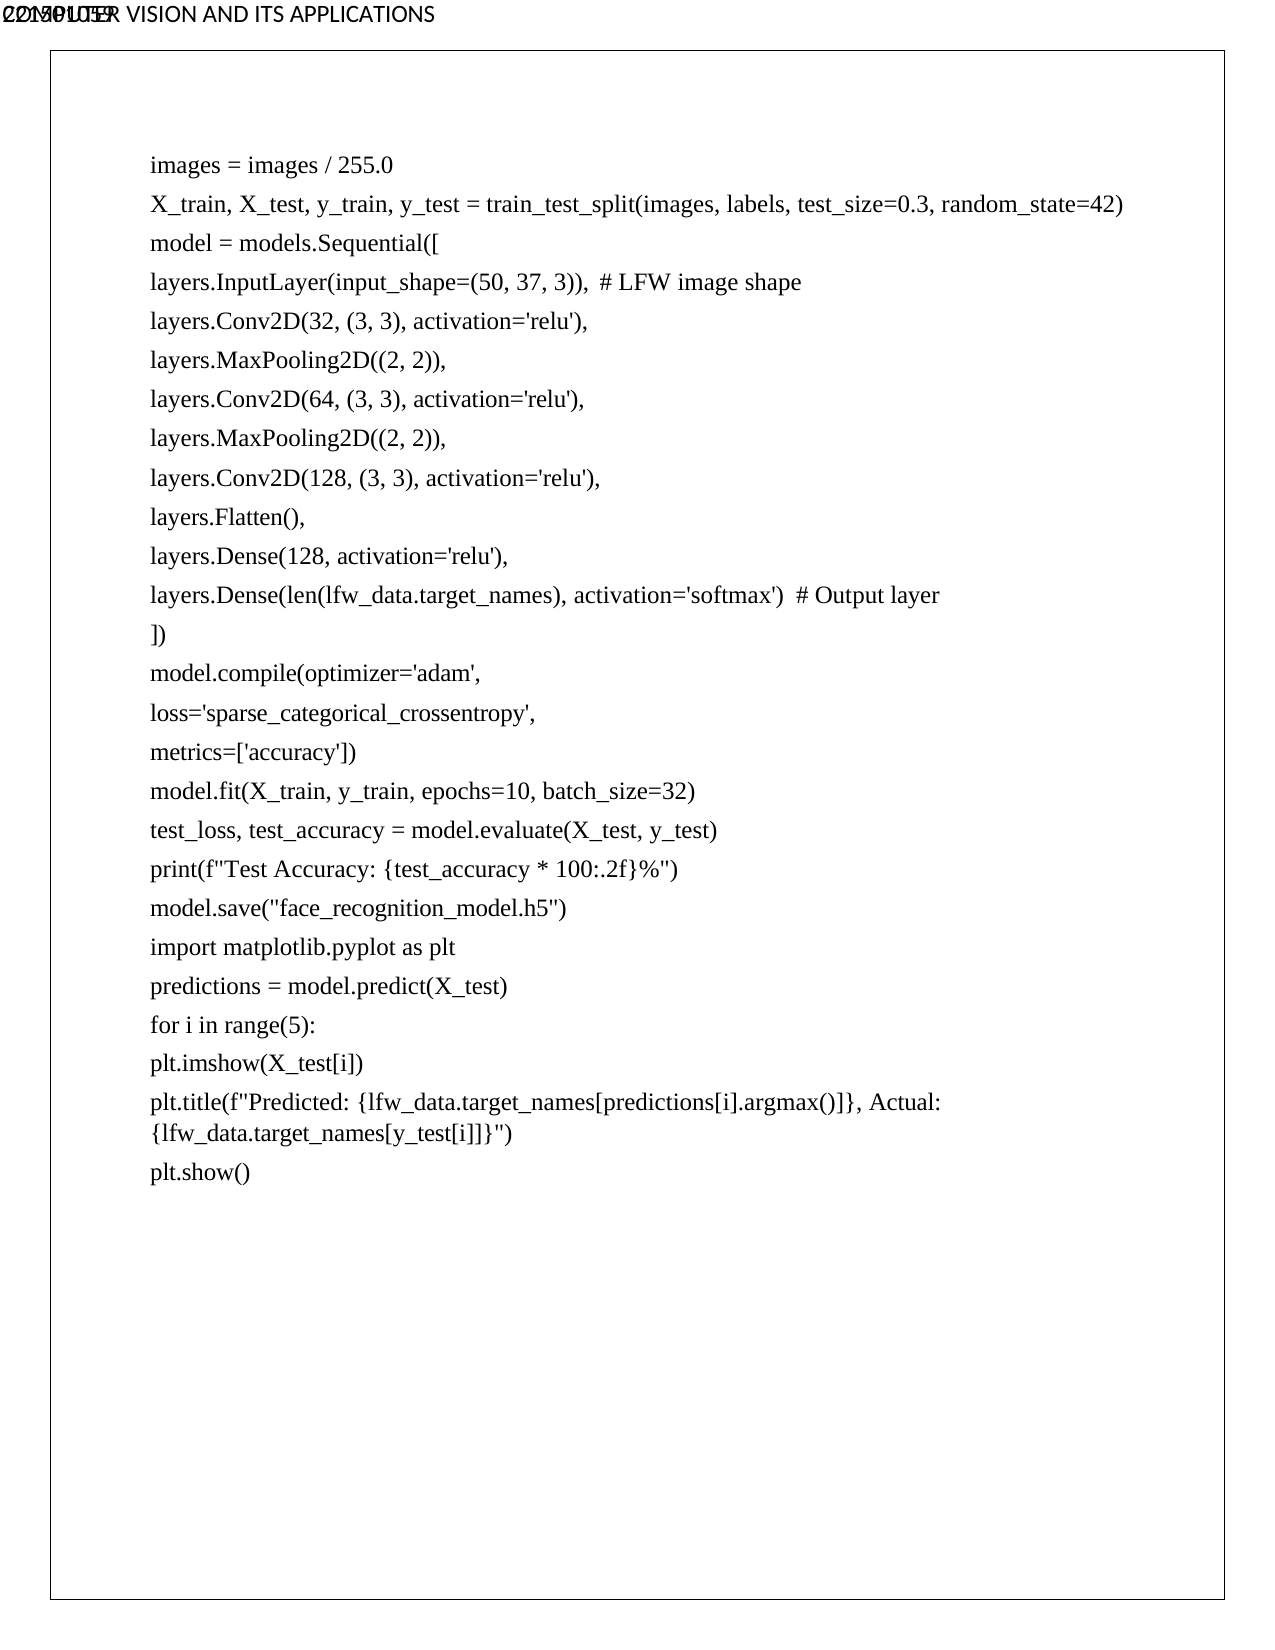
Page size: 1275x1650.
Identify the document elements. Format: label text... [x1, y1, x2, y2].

text layers.Conv2D(64, (3, 3), activation='relu'), [150, 384, 1162, 413]
text layers.InputLayer(input_shape=(50, 37, 3)), # LFW image shape layers.Conv2D(32, (3, 3), activation='relu'), [150, 267, 917, 335]
text layers.MaxPooling2D((2, 2)), [150, 423, 1162, 452]
text X_train, X_test, y_train, y_test = train_test_split(images, labels, test_size=0.3, random_state=42) model = models.Sequential([ [150, 189, 1162, 257]
text model.compile(optimizer='adam', loss='sparse_categorical_crossentropy', metrics=['accuracy']) [150, 658, 721, 765]
text ]) [150, 619, 1162, 648]
text model.fit(X_train, y_train, epochs=10, batch_size=32) test_loss, test_accuracy = model.evaluate(X_test, y_test) print(f"Test Accuracy: {test_accuracy * 100:.2f}%") model.save("face_recognition_model.h5") [150, 776, 721, 922]
text {lfw_data.target_names[y_test[i]]}") plt.show() [150, 1118, 532, 1185]
text images = images / 255.0 [150, 150, 1162, 179]
text layers.Dense(128, activation='relu'), [150, 541, 1162, 569]
text layers.Dense(len(lfw_data.target_names), activation='softmax') # Output layer [150, 580, 1162, 609]
text import matplotlib.pyplot as plt predictions = model.predict(X_test) for i in range(5): [150, 932, 532, 1039]
text plt.title(f"Predicted: {lfw_data.target_names[predictions[i].argmax()]}, Actual: [150, 1087, 1162, 1116]
text layers.MaxPooling2D((2, 2)), [150, 345, 1162, 374]
text plt.imshow(X_test[i]) [150, 1049, 1162, 1077]
text layers.Conv2D(128, (3, 3), activation='relu'), layers.Flatten(), [150, 463, 721, 530]
